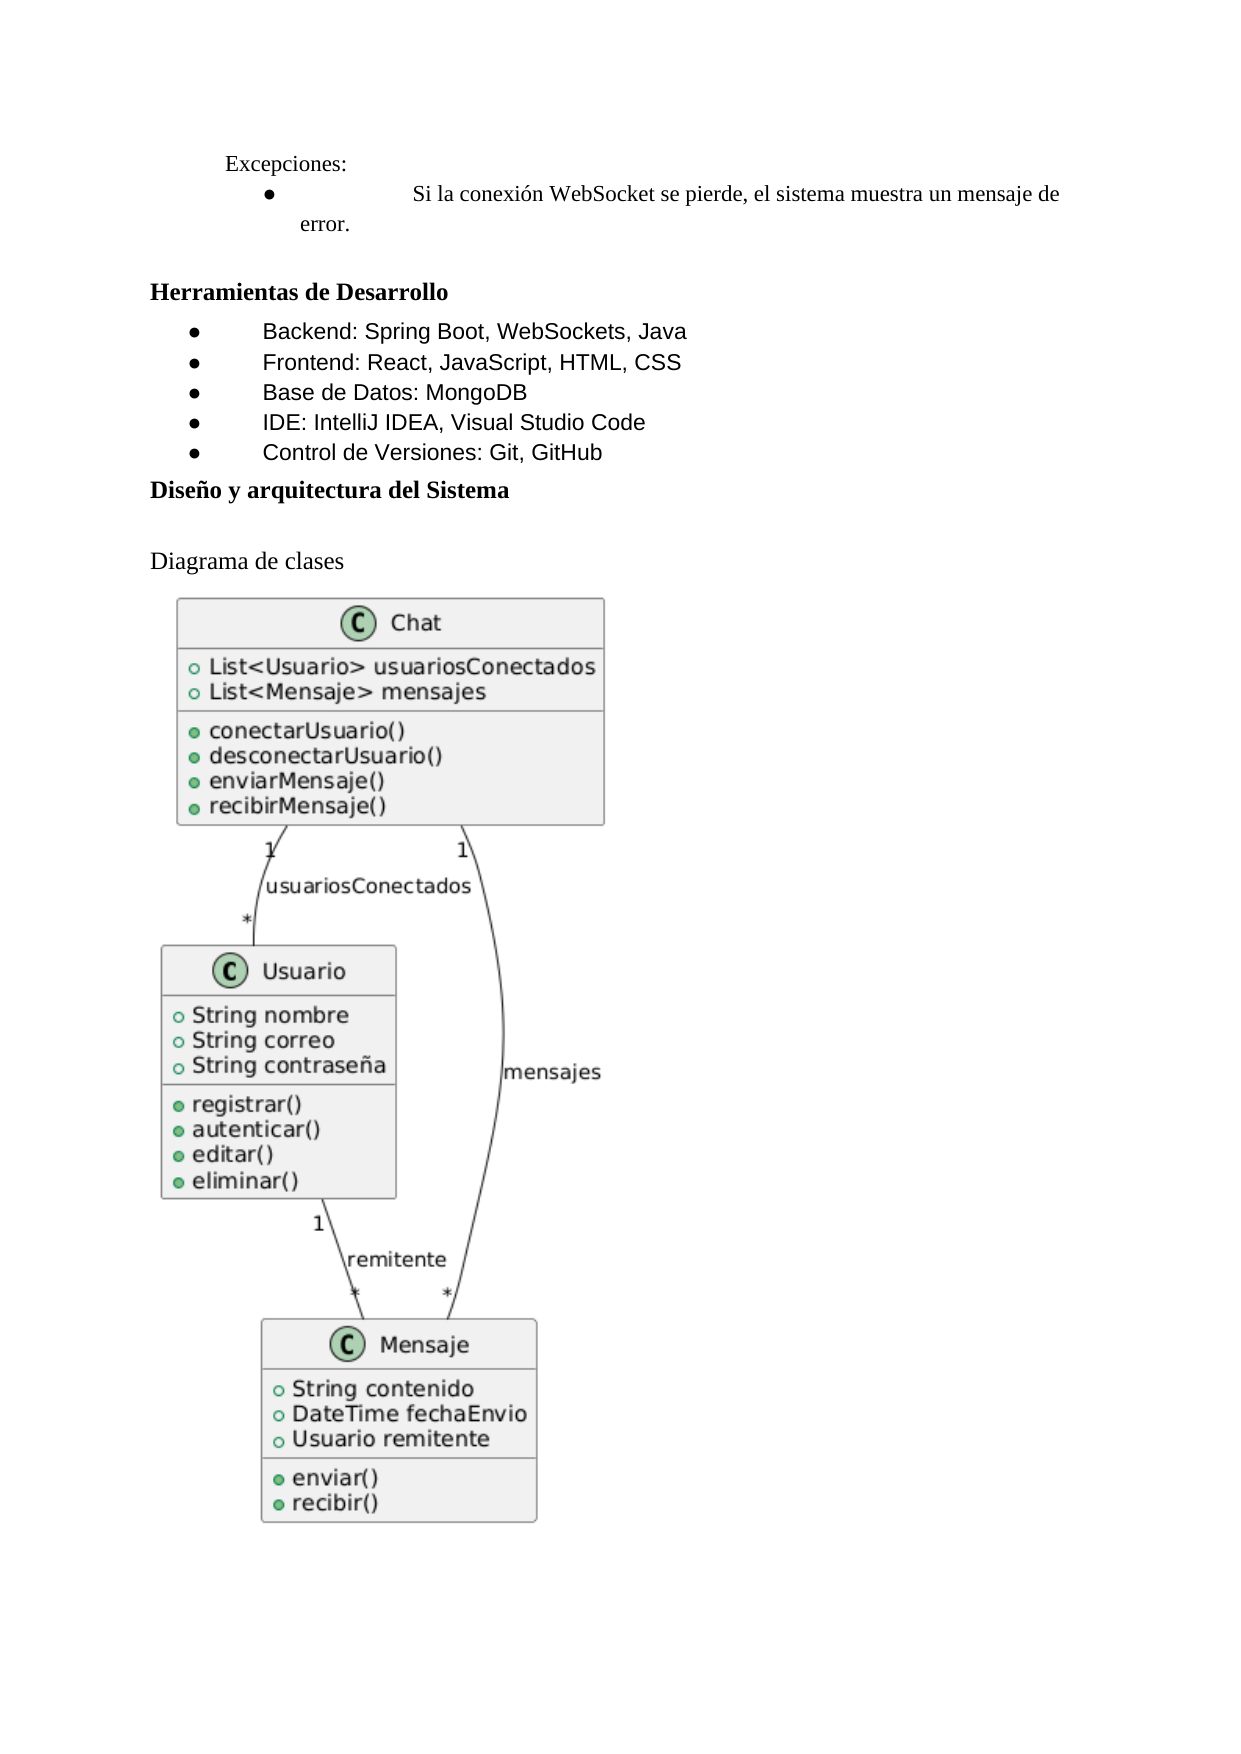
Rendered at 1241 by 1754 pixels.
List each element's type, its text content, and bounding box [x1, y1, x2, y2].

subtitle Diseño y arquitectura del Sistema [150, 476, 1090, 504]
picture [150, 587, 613, 1531]
subtitle Diagrama de clases [150, 546, 1090, 575]
list IDE: IntelliJ IDEA, Visual Studio Code [187, 409, 1090, 435]
subtitle Herramientas de Desarrollo [150, 277, 1090, 306]
text Excepciones: [225, 150, 1090, 176]
list Base de Datos: MongoDB [187, 379, 1090, 405]
list Si la conexión WebSocket se pierde, el sistema muestra un mensaje de error. [262, 180, 1090, 237]
list Backend: Spring Boot, WebSockets, Java [187, 318, 1090, 345]
list Control de Versiones: Git, GitHub [187, 439, 1090, 466]
list Frontend: React, JavaScript, HTML, CSS [187, 348, 1090, 375]
